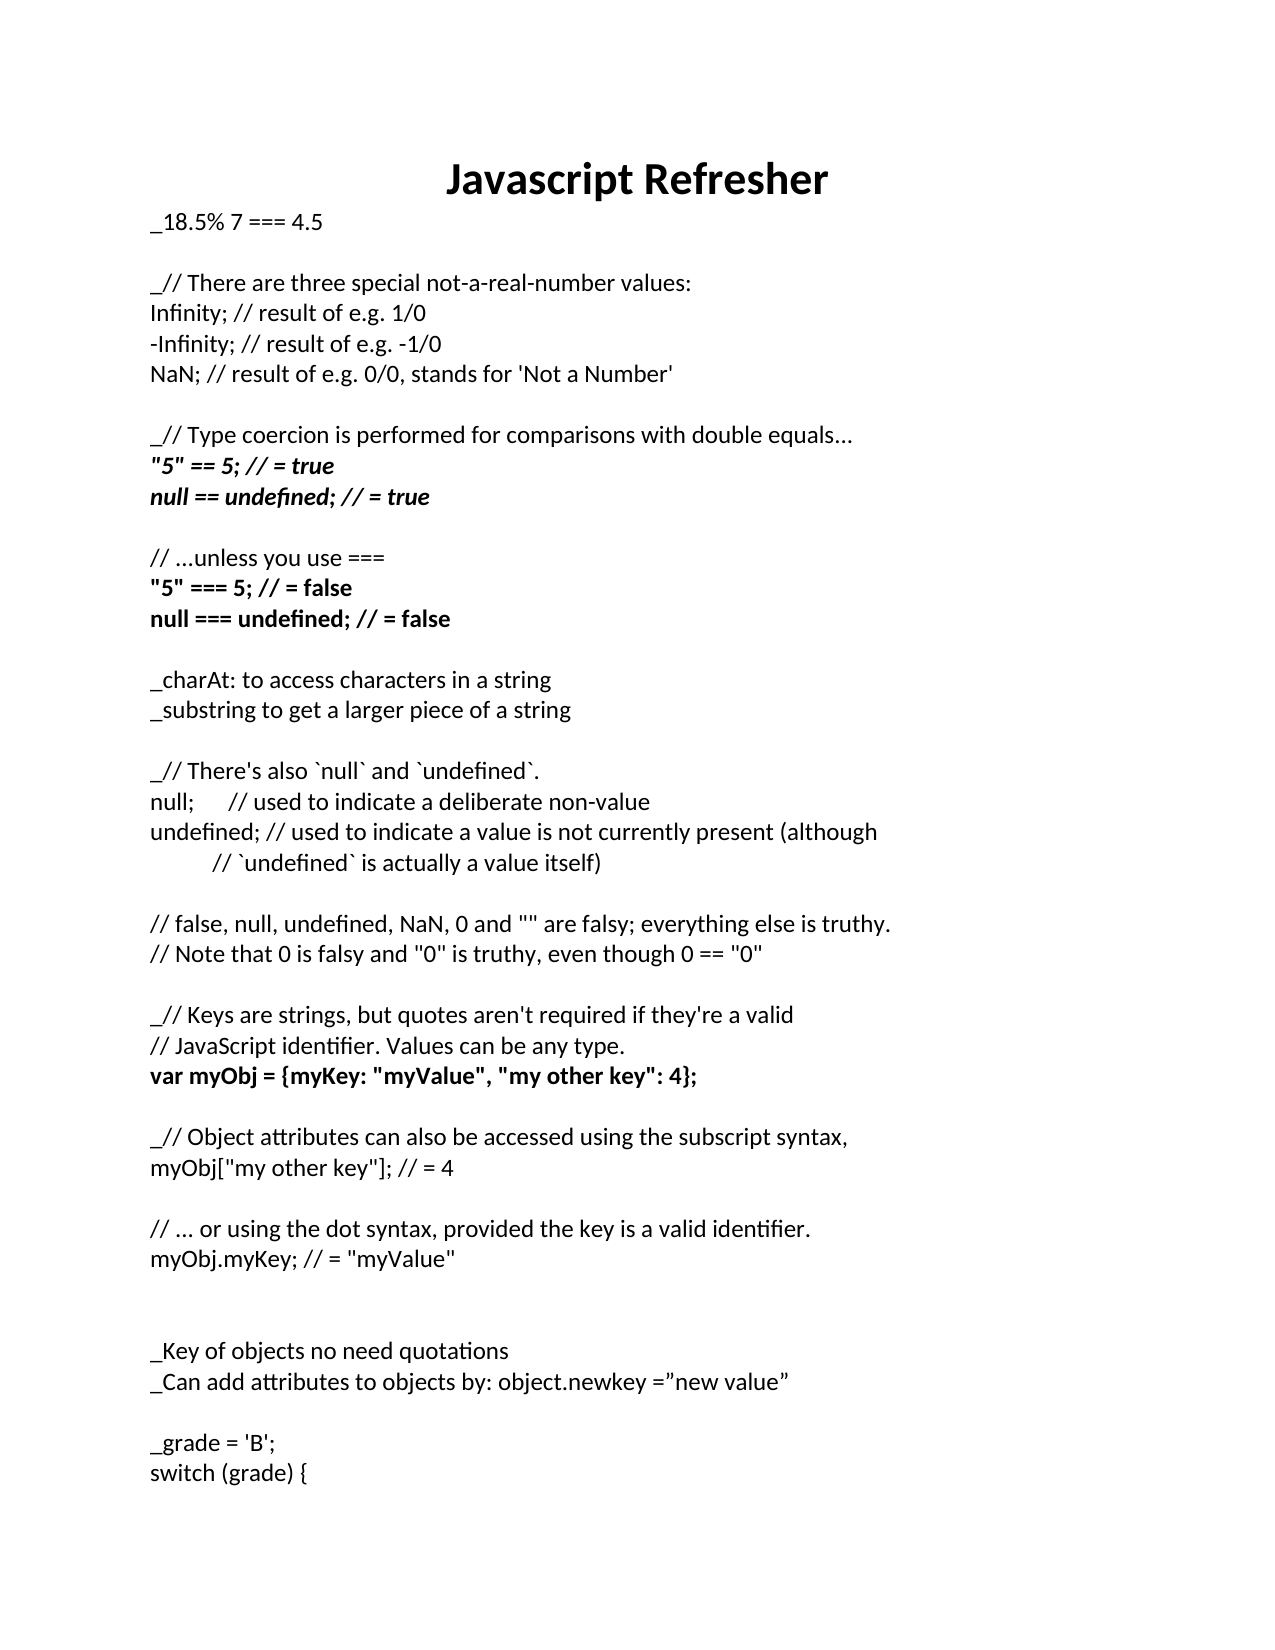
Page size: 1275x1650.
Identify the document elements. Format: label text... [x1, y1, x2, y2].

text undefined; // used to indicate a value is not currently present (although [150, 816, 1125, 847]
text _// Object attributes can also be accessed using the subscript syntax, [150, 1122, 1125, 1152]
text myObj.myKey; // = "myValue" [150, 1244, 1125, 1274]
text // ...unless you use === [150, 542, 1125, 572]
text "5" === 5; // = false [150, 572, 1125, 603]
text -Infinity; // result of e.g. -1/0 [150, 328, 1125, 358]
text // Note that 0 is falsy and "0" is truthy, even though 0 == "0" [150, 938, 1125, 969]
text null == undefined; // = true [150, 481, 1125, 511]
text myObj["my other key"]; // = 4 [150, 1152, 1125, 1183]
text _Can add attributes to objects by: object.newkey =”new value” [150, 1366, 1125, 1396]
text null === undefined; // = false [150, 603, 1125, 633]
text _Key of objects no need quotations [150, 1335, 1125, 1366]
text _charAt: to access characters in a string [150, 664, 1125, 694]
text _18.5% 7 === 4.5 [150, 206, 1125, 236]
text "5" == 5; // = true [150, 450, 1125, 481]
text _// There are three special not-a-real-number values: [150, 267, 1125, 297]
text _substring to get a larger piece of a string [150, 694, 1125, 725]
text _// There's also `null` and `undefined`. [150, 755, 1125, 786]
text _grade = 'B'; [150, 1427, 1125, 1457]
text // ... or using the dot syntax, provided the key is a valid identifier. [150, 1213, 1125, 1244]
text // `undefined` is actually a value itself) [150, 847, 1125, 877]
text NaN; // result of e.g. 0/0, stands for 'Not a Number' [150, 358, 1125, 389]
text switch (grade) { [150, 1457, 1125, 1488]
text null; // used to indicate a deliberate non-value [150, 786, 1125, 816]
text _// Keys are strings, but quotes aren't required if they're a valid [150, 999, 1125, 1030]
text var myObj = {myKey: "myValue", "my other key": 4}; [150, 1061, 1125, 1091]
text Infinity; // result of e.g. 1/0 [150, 297, 1125, 328]
text // false, null, undefined, NaN, 0 and "" are falsy; everything else is truthy. [150, 908, 1125, 938]
text Javascript Refresher [150, 150, 1125, 206]
text _// Type coercion is performed for comparisons with double equals... [150, 419, 1125, 450]
text // JavaScript identifier. Values can be any type. [150, 1030, 1125, 1061]
